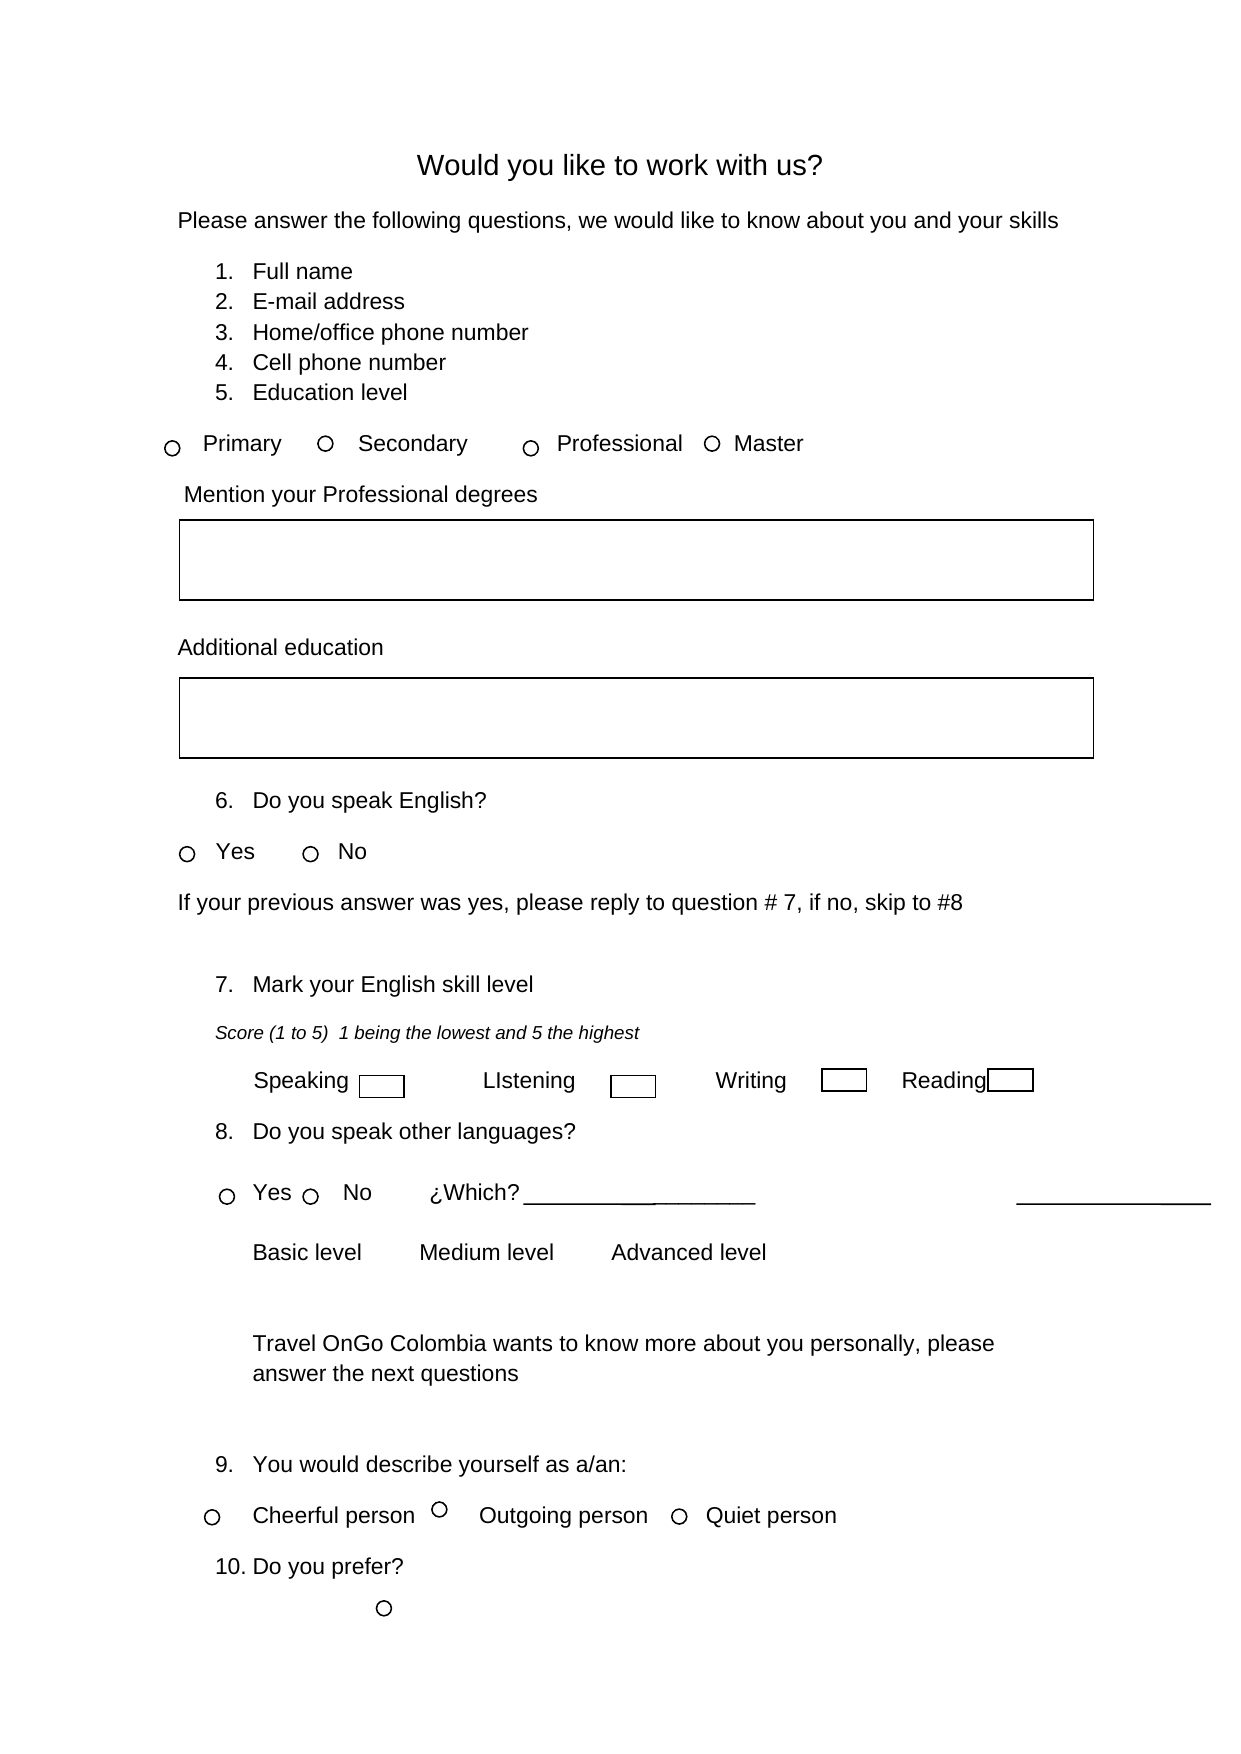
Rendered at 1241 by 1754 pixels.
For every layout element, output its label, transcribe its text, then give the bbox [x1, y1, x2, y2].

list Travel OnGo Colombia wants to know more about you personally, please answer the next questions [252, 1330, 1063, 1386]
text Yes No [177, 838, 1063, 864]
list Basic level Medium level Advanced level [252, 1239, 1063, 1265]
list E-mail address [215, 288, 1063, 314]
list Home/office phone number [215, 318, 1063, 345]
text Score (1 to 5) 1 being the lowest and 5 the highest [215, 1022, 1063, 1043]
list Full name [215, 258, 1063, 284]
list Cell phone number [215, 349, 1063, 375]
text Cheerful person Outgoing person Quiet person [252, 1502, 1063, 1528]
list Do you speak other languages? [215, 1118, 1063, 1144]
text Mention your Professional degrees [177, 481, 1063, 507]
list Mark your English skill level [215, 971, 1063, 997]
text Additional education [177, 634, 1063, 660]
list You would describe yourself as a/an: [215, 1451, 1063, 1477]
text Please answer the following questions, we would like to know about you and your skills [177, 207, 1063, 233]
text Speaking LIstening Writing Reading [177, 1067, 1063, 1093]
text Would you like to work with us? [177, 148, 1063, 181]
list Education level [215, 379, 1063, 405]
list Yes No ¿Which? ________ [252, 1179, 1063, 1205]
text If your previous answer was yes, please reply to question # 7, if no, skip to #8 [177, 889, 1063, 916]
text Primary Secondary Professional Master [177, 430, 1063, 456]
list Do you speak English? [215, 787, 1063, 813]
list Do you prefer? [215, 1553, 1063, 1579]
